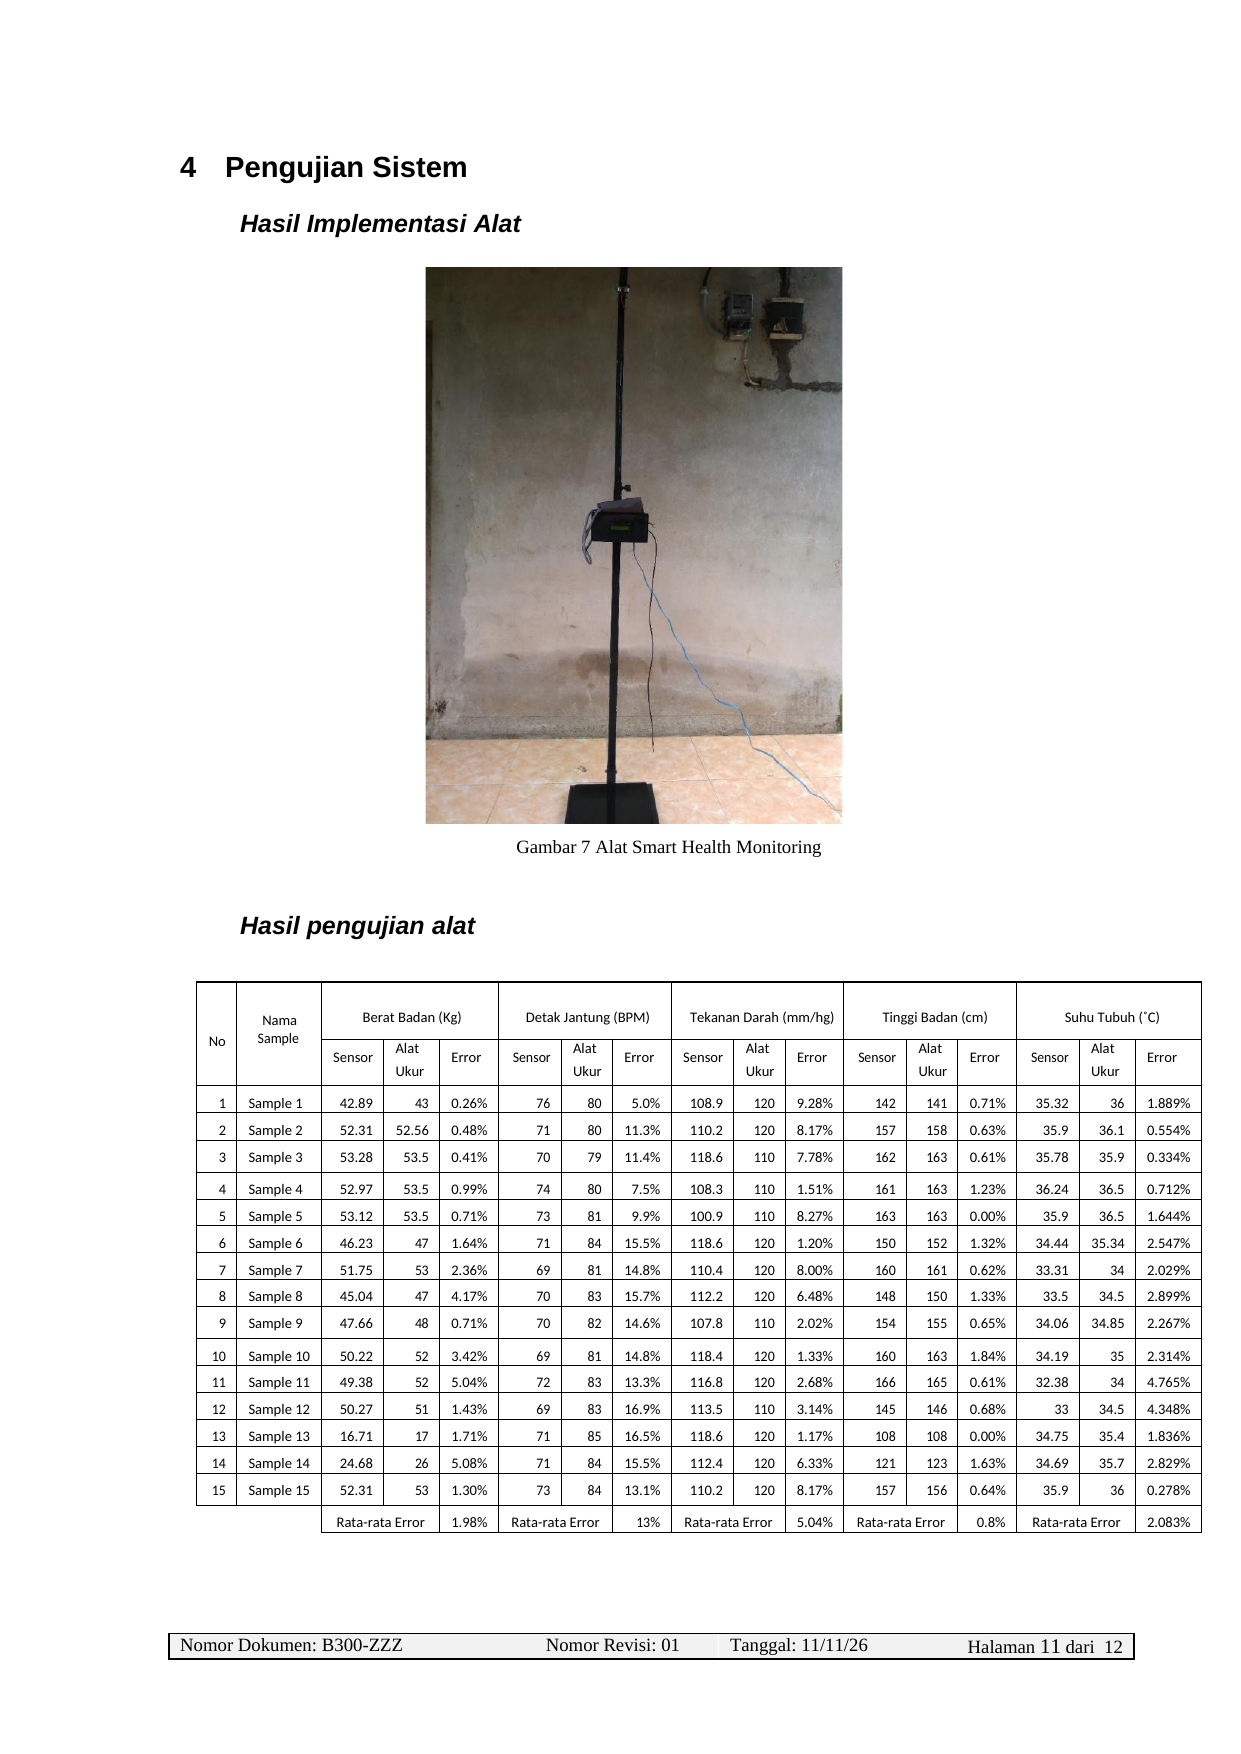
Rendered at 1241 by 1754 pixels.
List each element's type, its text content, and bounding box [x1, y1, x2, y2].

table_cell 53.12 [322, 1200, 383, 1225]
table_cell 52.31 [322, 1113, 383, 1139]
table_cell 81 [562, 1253, 612, 1279]
table_cell Rata-rata Error [844, 1506, 957, 1532]
table_cell 148 [844, 1280, 906, 1306]
table_cell Sensor [672, 1040, 733, 1085]
table_cell 0.65% [958, 1307, 1016, 1338]
table_cell 0.68% [958, 1393, 1016, 1419]
table_cell Error [958, 1040, 1016, 1085]
table_cell 120 [734, 1226, 785, 1252]
table_cell 0.64% [958, 1474, 1016, 1505]
table_cell 53.5 [384, 1141, 439, 1172]
table_cell 0.63% [958, 1113, 1016, 1139]
table_cell 1.889% [1136, 1086, 1201, 1112]
table_cell 85 [562, 1420, 612, 1446]
table_cell 70 [499, 1307, 561, 1338]
table_cell 34.75 [1017, 1420, 1079, 1446]
table_cell 33 [1017, 1393, 1079, 1419]
table_cell 163 [907, 1339, 957, 1365]
table_cell 160 [844, 1253, 906, 1279]
table_cell 165 [907, 1366, 957, 1392]
table_cell 35 [1080, 1339, 1135, 1365]
table_cell 35.7 [1080, 1447, 1135, 1473]
table_cell 0.62% [958, 1253, 1016, 1279]
table_cell 46.23 [322, 1226, 383, 1252]
table_cell 52 [384, 1366, 439, 1392]
table_cell 76 [499, 1086, 561, 1112]
table_cell 161 [844, 1173, 906, 1198]
table_cell 1.32% [958, 1226, 1016, 1252]
table_cell 1.30% [440, 1474, 498, 1505]
table_cell 2 [197, 1113, 236, 1139]
table_cell 83 [562, 1393, 612, 1419]
table_cell 0.71% [440, 1200, 498, 1225]
table_cell 116.8 [672, 1366, 733, 1392]
table_cell 1.836% [1136, 1420, 1201, 1446]
table_cell Sensor [844, 1040, 906, 1085]
table_cell 108 [844, 1420, 906, 1446]
table_cell 120 [734, 1420, 785, 1446]
table_cell 0.61% [958, 1141, 1016, 1172]
table_cell Sample 9 [237, 1307, 321, 1338]
table_cell 163 [844, 1200, 906, 1225]
table_cell 4.765% [1136, 1366, 1201, 1392]
table_cell 5.0% [613, 1086, 671, 1112]
table_cell 52.56 [384, 1113, 439, 1139]
table_cell 47 [384, 1280, 439, 1306]
table_cell 0.41% [440, 1141, 498, 1172]
table_cell 80 [562, 1113, 612, 1139]
table_cell Sensor [499, 1040, 561, 1085]
table_cell 0.8% [958, 1506, 1016, 1532]
table_cell Sample 6 [237, 1226, 321, 1252]
table_header Berat Badan (Kg) [322, 983, 498, 1038]
table_cell 15.5% [613, 1447, 671, 1473]
table_cell 7 [197, 1253, 236, 1279]
table_cell 2.083% [1136, 1506, 1201, 1532]
table_cell Sample 1 [237, 1086, 321, 1112]
table_cell Sample 13 [237, 1420, 321, 1446]
table_header Suhu Tubuh (˚C) [1017, 983, 1201, 1038]
table_cell 81 [562, 1339, 612, 1365]
table_cell 1 [197, 1086, 236, 1112]
table_cell 15.5% [613, 1226, 671, 1252]
table_cell 33.31 [1017, 1253, 1079, 1279]
table_cell 0.00% [958, 1200, 1016, 1225]
table_cell 6.33% [786, 1447, 843, 1473]
table_cell 150 [907, 1280, 957, 1306]
table_cell 2.267% [1136, 1307, 1201, 1338]
table_cell 42.89 [322, 1086, 383, 1112]
table_cell 34.5 [1080, 1393, 1135, 1419]
table_cell 48 [384, 1307, 439, 1338]
table_cell 15.7% [613, 1280, 671, 1306]
table_cell 16.9% [613, 1393, 671, 1419]
table_cell 146 [907, 1393, 957, 1419]
table_cell 24.68 [322, 1447, 383, 1473]
table_cell 108 [907, 1420, 957, 1446]
table_cell Sample 7 [237, 1253, 321, 1279]
table_cell 156 [907, 1474, 957, 1505]
table_cell 141 [907, 1086, 957, 1112]
table_cell 157 [844, 1474, 906, 1505]
table_cell 2.314% [1136, 1339, 1201, 1365]
table_cell 34.06 [1017, 1307, 1079, 1338]
table_cell 35.34 [1080, 1226, 1135, 1252]
table_cell 110.2 [672, 1474, 733, 1505]
table_cell 120 [734, 1339, 785, 1365]
picture [425, 267, 843, 824]
table_cell 82 [562, 1307, 612, 1338]
table_cell 1.23% [958, 1173, 1016, 1198]
table_cell 1.64% [440, 1226, 498, 1252]
table_cell Rata-rata Error [672, 1506, 785, 1532]
table_cell Rata-rata Error [322, 1506, 439, 1532]
table_cell 0.26% [440, 1086, 498, 1112]
table_cell 163 [907, 1173, 957, 1198]
table_cell 112.4 [672, 1447, 733, 1473]
table_cell 2.029% [1136, 1253, 1201, 1279]
table_cell 2.899% [1136, 1280, 1201, 1306]
table_cell Alat Ukur [1080, 1040, 1135, 1085]
table_cell 118.6 [672, 1420, 733, 1446]
table_cell 4.17% [440, 1280, 498, 1306]
table_cell 121 [844, 1447, 906, 1473]
table_cell 16.71 [322, 1420, 383, 1446]
table_cell 7.78% [786, 1141, 843, 1172]
table_cell 2.829% [1136, 1447, 1201, 1473]
table_cell 2.547% [1136, 1226, 1201, 1252]
table_cell Sample 14 [237, 1447, 321, 1473]
table_cell 163 [907, 1141, 957, 1172]
table_cell 120 [734, 1113, 785, 1139]
table_cell 53.5 [384, 1200, 439, 1225]
table_cell 120 [734, 1253, 785, 1279]
table_cell 0.71% [440, 1307, 498, 1338]
table_cell 0.554% [1136, 1113, 1201, 1139]
table_cell Sample 15 [237, 1474, 321, 1505]
table_cell 8.27% [786, 1200, 843, 1225]
table_cell 6.48% [786, 1280, 843, 1306]
table_cell 0.278% [1136, 1474, 1201, 1505]
table_cell 11.4% [613, 1141, 671, 1172]
table_cell 33.5 [1017, 1280, 1079, 1306]
table_cell 107.8 [672, 1307, 733, 1338]
table_cell 14 [197, 1447, 236, 1473]
table_cell 9.28% [786, 1086, 843, 1112]
table_cell 52.31 [322, 1474, 383, 1505]
table_cell Sample 4 [237, 1173, 321, 1198]
table_cell Error [786, 1040, 843, 1085]
table_cell 71 [499, 1226, 561, 1252]
table_cell 1.71% [440, 1420, 498, 1446]
table_cell Sensor [322, 1040, 383, 1085]
table_cell 5.04% [786, 1506, 843, 1532]
table_cell [197, 1506, 321, 1532]
table_cell 118.6 [672, 1141, 733, 1172]
table_cell 14.6% [613, 1307, 671, 1338]
table_cell 1.51% [786, 1173, 843, 1198]
table_cell 14.8% [613, 1339, 671, 1365]
table_cell 83 [562, 1280, 612, 1306]
table_cell 110.2 [672, 1113, 733, 1139]
table_cell Sensor [1017, 1040, 1079, 1085]
table_header Nama Sample [237, 983, 321, 1085]
table_cell 110 [734, 1173, 785, 1198]
table_cell 160 [844, 1339, 906, 1365]
table_cell 5.04% [440, 1366, 498, 1392]
table_cell 161 [907, 1253, 957, 1279]
table_cell 79 [562, 1141, 612, 1172]
table_cell 1.63% [958, 1447, 1016, 1473]
table_cell 47.66 [322, 1307, 383, 1338]
table_cell Error [440, 1040, 498, 1085]
table_cell 35.9 [1017, 1200, 1079, 1225]
table_cell 53.5 [384, 1173, 439, 1198]
table_cell 74 [499, 1173, 561, 1198]
table_cell 17 [384, 1420, 439, 1446]
table_cell 69 [499, 1253, 561, 1279]
table_cell 14.8% [613, 1253, 671, 1279]
table_cell 34.69 [1017, 1447, 1079, 1473]
table_cell 84 [562, 1474, 612, 1505]
table_cell 34.19 [1017, 1339, 1079, 1365]
table_cell 110 [734, 1200, 785, 1225]
table_cell 84 [562, 1226, 612, 1252]
table_cell 118.6 [672, 1226, 733, 1252]
table_header Tekanan Darah (mm/hg) [672, 983, 843, 1038]
table_cell 36.5 [1080, 1200, 1135, 1225]
table_cell 8.00% [786, 1253, 843, 1279]
table_cell 69 [499, 1339, 561, 1365]
table_cell 4 [197, 1173, 236, 1198]
table_cell Rata-rata Error [1017, 1506, 1135, 1532]
table_cell 70 [499, 1141, 561, 1172]
table_cell 50.22 [322, 1339, 383, 1365]
table_cell Error [613, 1040, 671, 1085]
table_cell 1.33% [958, 1280, 1016, 1306]
table_cell 120 [734, 1366, 785, 1392]
table_cell 2.02% [786, 1307, 843, 1338]
table_cell 50.27 [322, 1393, 383, 1419]
table_cell 1.20% [786, 1226, 843, 1252]
table_cell 53 [384, 1253, 439, 1279]
table_cell 69 [499, 1393, 561, 1419]
table_cell 13.3% [613, 1366, 671, 1392]
table_cell Alat Ukur [907, 1040, 957, 1085]
table_cell 35.9 [1017, 1113, 1079, 1139]
table_cell 7.5% [613, 1173, 671, 1198]
table_cell 0.00% [958, 1420, 1016, 1446]
table_cell 166 [844, 1366, 906, 1392]
table_cell 113.5 [672, 1393, 733, 1419]
table_header No [197, 983, 236, 1085]
table_cell 47 [384, 1226, 439, 1252]
table_cell 51 [384, 1393, 439, 1419]
table_cell 71 [499, 1420, 561, 1446]
table_cell 162 [844, 1141, 906, 1172]
table_cell 2.68% [786, 1366, 843, 1392]
table_cell 36.5 [1080, 1173, 1135, 1198]
table_cell 1.43% [440, 1393, 498, 1419]
table_cell 34.44 [1017, 1226, 1079, 1252]
table_cell 34 [1080, 1366, 1135, 1392]
table_cell 13 [197, 1420, 236, 1446]
table_cell 6 [197, 1226, 236, 1252]
table_cell 3.42% [440, 1339, 498, 1365]
table_cell 100.9 [672, 1200, 733, 1225]
table_cell 11.3% [613, 1113, 671, 1139]
table_cell 4.348% [1136, 1393, 1201, 1419]
table_cell 32.38 [1017, 1366, 1079, 1392]
table_cell 35.4 [1080, 1420, 1135, 1446]
table_cell 0.712% [1136, 1173, 1201, 1198]
table_cell 81 [562, 1200, 612, 1225]
table_cell 26 [384, 1447, 439, 1473]
table_cell 11 [197, 1366, 236, 1392]
table_cell 163 [907, 1200, 957, 1225]
table_cell 120 [734, 1280, 785, 1306]
table_cell 118.4 [672, 1339, 733, 1365]
table_cell 34 [1080, 1253, 1135, 1279]
table_cell 1.98% [440, 1506, 498, 1532]
table_cell Sample 11 [237, 1366, 321, 1392]
table_cell 53.28 [322, 1141, 383, 1172]
table_cell 70 [499, 1280, 561, 1306]
table_cell 3 [197, 1141, 236, 1172]
table_cell 108.3 [672, 1173, 733, 1198]
table_cell 110 [734, 1393, 785, 1419]
table_cell 36 [1080, 1474, 1135, 1505]
table_cell Sample 12 [237, 1393, 321, 1419]
table_cell 12 [197, 1393, 236, 1419]
table_cell Sample 8 [237, 1280, 321, 1306]
table_cell 0.71% [958, 1086, 1016, 1112]
table_cell 154 [844, 1307, 906, 1338]
subtitle Hasil pengujian alat [240, 911, 1090, 940]
table_cell 73 [499, 1474, 561, 1505]
table_cell 5.08% [440, 1447, 498, 1473]
table_cell 5 [197, 1200, 236, 1225]
table_cell 110 [734, 1141, 785, 1172]
table_cell 2.36% [440, 1253, 498, 1279]
table_cell 120 [734, 1086, 785, 1112]
table_cell 34.5 [1080, 1280, 1135, 1306]
table_cell 71 [499, 1113, 561, 1139]
table_cell 9 [197, 1307, 236, 1338]
table_cell 1.33% [786, 1339, 843, 1365]
table_cell 35.78 [1017, 1141, 1079, 1172]
table_cell 1.644% [1136, 1200, 1201, 1225]
table_cell 1.84% [958, 1339, 1016, 1365]
table_cell 152 [907, 1226, 957, 1252]
table_cell 80 [562, 1086, 612, 1112]
table_cell 158 [907, 1113, 957, 1139]
table_cell 71 [499, 1447, 561, 1473]
table_cell 35.32 [1017, 1086, 1079, 1112]
table_cell 35.9 [1017, 1474, 1079, 1505]
table_cell 52.97 [322, 1173, 383, 1198]
table_cell 145 [844, 1393, 906, 1419]
table_cell 8 [197, 1280, 236, 1306]
table_cell 36.24 [1017, 1173, 1079, 1198]
table_cell 84 [562, 1447, 612, 1473]
table_cell 155 [907, 1307, 957, 1338]
table_cell Sample 3 [237, 1141, 321, 1172]
table_cell 108.9 [672, 1086, 733, 1112]
table_cell 110.4 [672, 1253, 733, 1279]
table_cell 45.04 [322, 1280, 383, 1306]
table_cell 72 [499, 1366, 561, 1392]
table_cell 3.14% [786, 1393, 843, 1419]
table_cell 8.17% [786, 1113, 843, 1139]
table_cell 112.2 [672, 1280, 733, 1306]
table_cell 120 [734, 1474, 785, 1505]
table_cell 52 [384, 1339, 439, 1365]
table_header Detak Jantung (BPM) [499, 983, 671, 1038]
table_cell 110 [734, 1307, 785, 1338]
table_cell 15 [197, 1474, 236, 1505]
table_cell 123 [907, 1447, 957, 1473]
table_cell Alat Ukur [384, 1040, 439, 1085]
table_cell 80 [562, 1173, 612, 1198]
table_cell 10 [197, 1339, 236, 1365]
table_cell Alat Ukur [734, 1040, 785, 1085]
table_cell 53 [384, 1474, 439, 1505]
table_cell 35.9 [1080, 1141, 1135, 1172]
table_cell 16.5% [613, 1420, 671, 1446]
table_cell 8.17% [786, 1474, 843, 1505]
table_cell 0.334% [1136, 1141, 1201, 1172]
table_cell 120 [734, 1447, 785, 1473]
table_cell Alat Ukur [562, 1040, 612, 1085]
table_cell Sample 10 [237, 1339, 321, 1365]
table_cell 9.9% [613, 1200, 671, 1225]
table_cell 83 [562, 1366, 612, 1392]
table_cell Error [1136, 1040, 1201, 1085]
text Gambar 7 Alat Smart Health Monitoring [516, 275, 1090, 857]
table_cell 142 [844, 1086, 906, 1112]
table_cell 0.99% [440, 1173, 498, 1198]
table_cell 34.85 [1080, 1307, 1135, 1338]
subtitle Hasil Implementasi Alat [240, 208, 1090, 237]
table_cell Rata-rata Error [499, 1506, 612, 1532]
table_cell 1.17% [786, 1420, 843, 1446]
table_cell 43 [384, 1086, 439, 1112]
table_cell 36 [1080, 1086, 1135, 1112]
table_cell 73 [499, 1200, 561, 1225]
table_header Tinggi Badan (cm) [844, 983, 1016, 1038]
table_cell Sample 5 [237, 1200, 321, 1225]
table_cell Sample 2 [237, 1113, 321, 1139]
subtitle Pengujian Sistem [180, 150, 1090, 183]
table_cell 0.61% [958, 1366, 1016, 1392]
table_cell 49.38 [322, 1366, 383, 1392]
table_cell 51.75 [322, 1253, 383, 1279]
table_cell 157 [844, 1113, 906, 1139]
table_cell 150 [844, 1226, 906, 1252]
table_cell 13.1% [613, 1474, 671, 1505]
table_cell 13% [613, 1506, 671, 1532]
table_cell 36.1 [1080, 1113, 1135, 1139]
table_cell 0.48% [440, 1113, 498, 1139]
